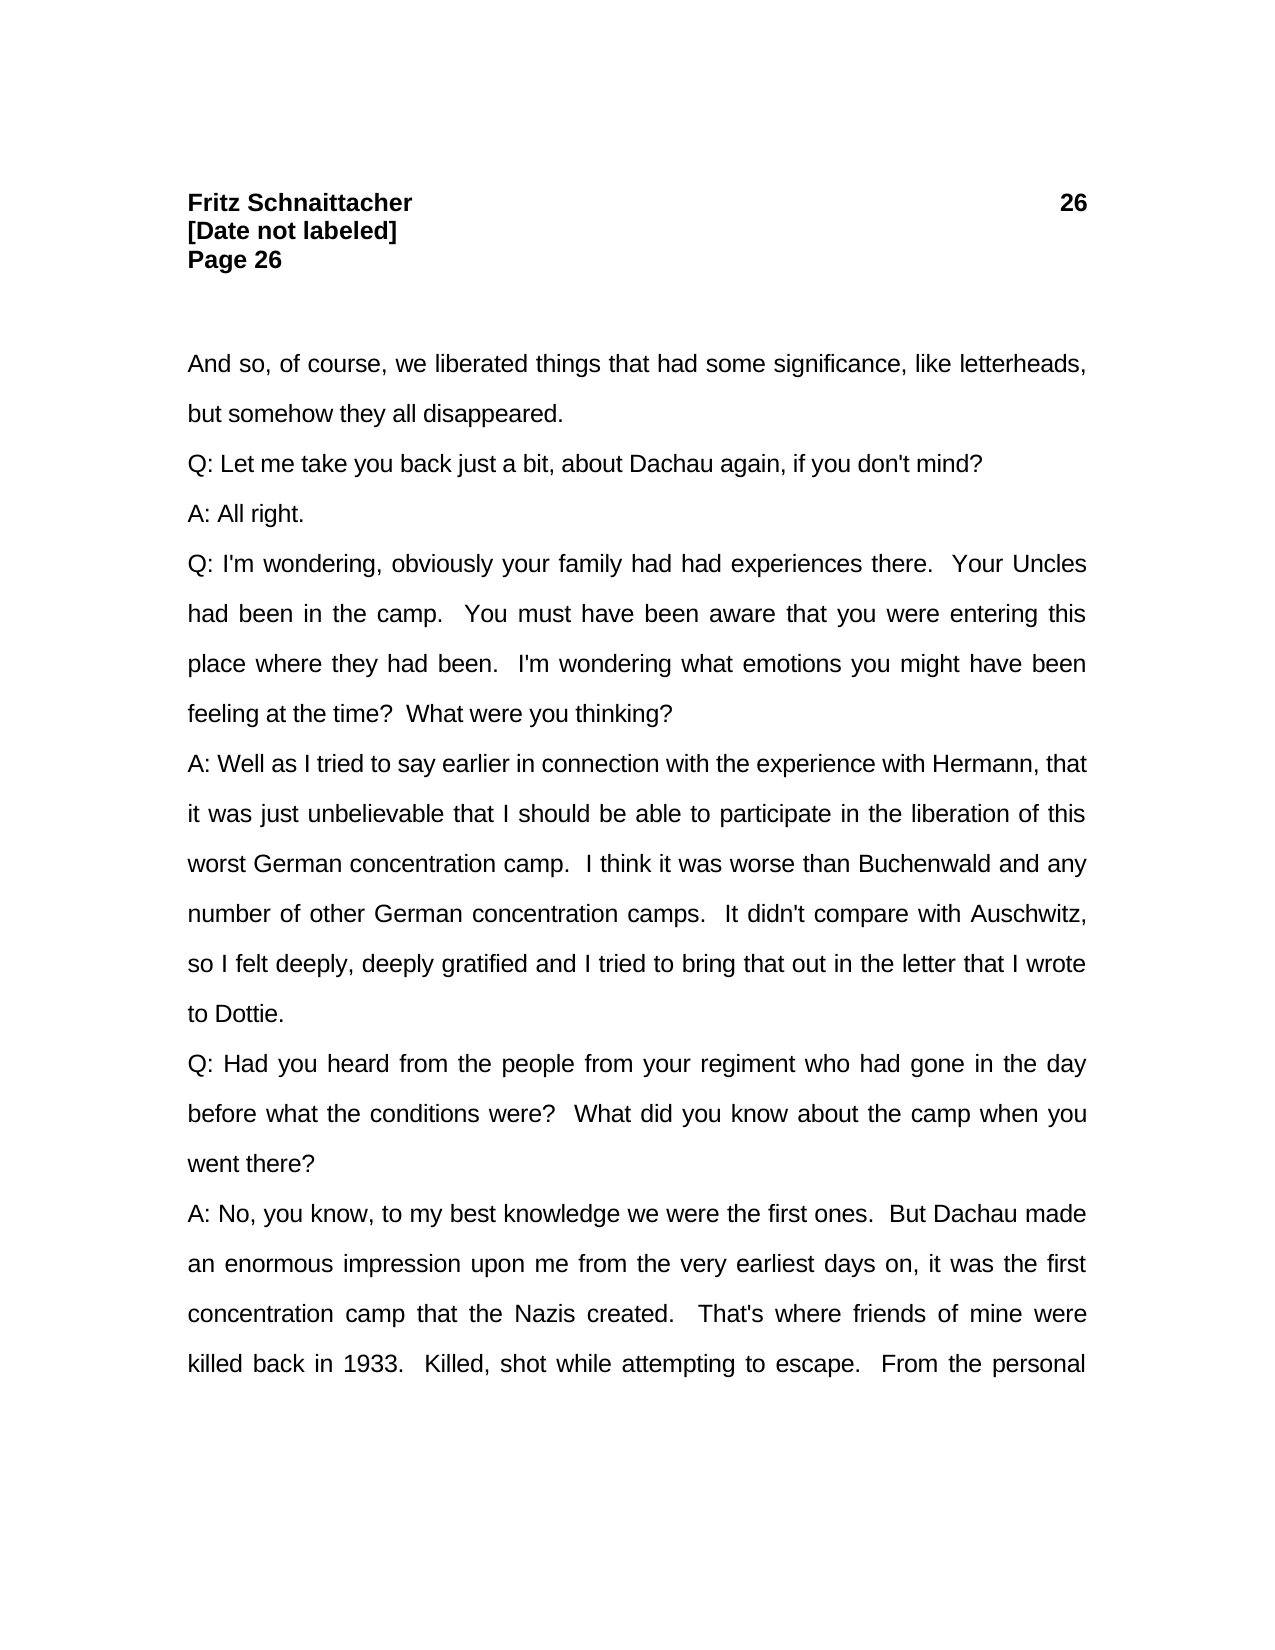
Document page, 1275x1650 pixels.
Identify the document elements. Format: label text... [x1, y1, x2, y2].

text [187, 1177, 1087, 1377]
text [187, 327, 1087, 427]
text Q: Had you heard from the people from your regiment who had gone in the day before what the conditions were? What did you know about the camp when you went there? [187, 1027, 1087, 1177]
text Q: Let me take you back just a bit, about Dachau again, if you don't mind? [187, 427, 1087, 477]
text Q: I'm wondering, obviously your family had had experiences there. Your Uncles had been in the camp. You must have been aware that you were entering this place where they had been. I'm wondering what emotions you might have been feeling at the time? What were you thinking? [187, 527, 1087, 727]
text A: Well as I tried to say earlier in connection with the experience with Hermann, that it was just unbelievable that I should be able to participate in the liberation of this worst German concentration camp. I think it was worse than Buchenwald and any number of other German concentration camps. It didn't compare with Auschwitz, so I felt deeply, deeply gratified and I tried to bring that out in the letter that I wrote to Dottie. [187, 727, 1087, 1027]
text A: All right. [187, 477, 1087, 527]
